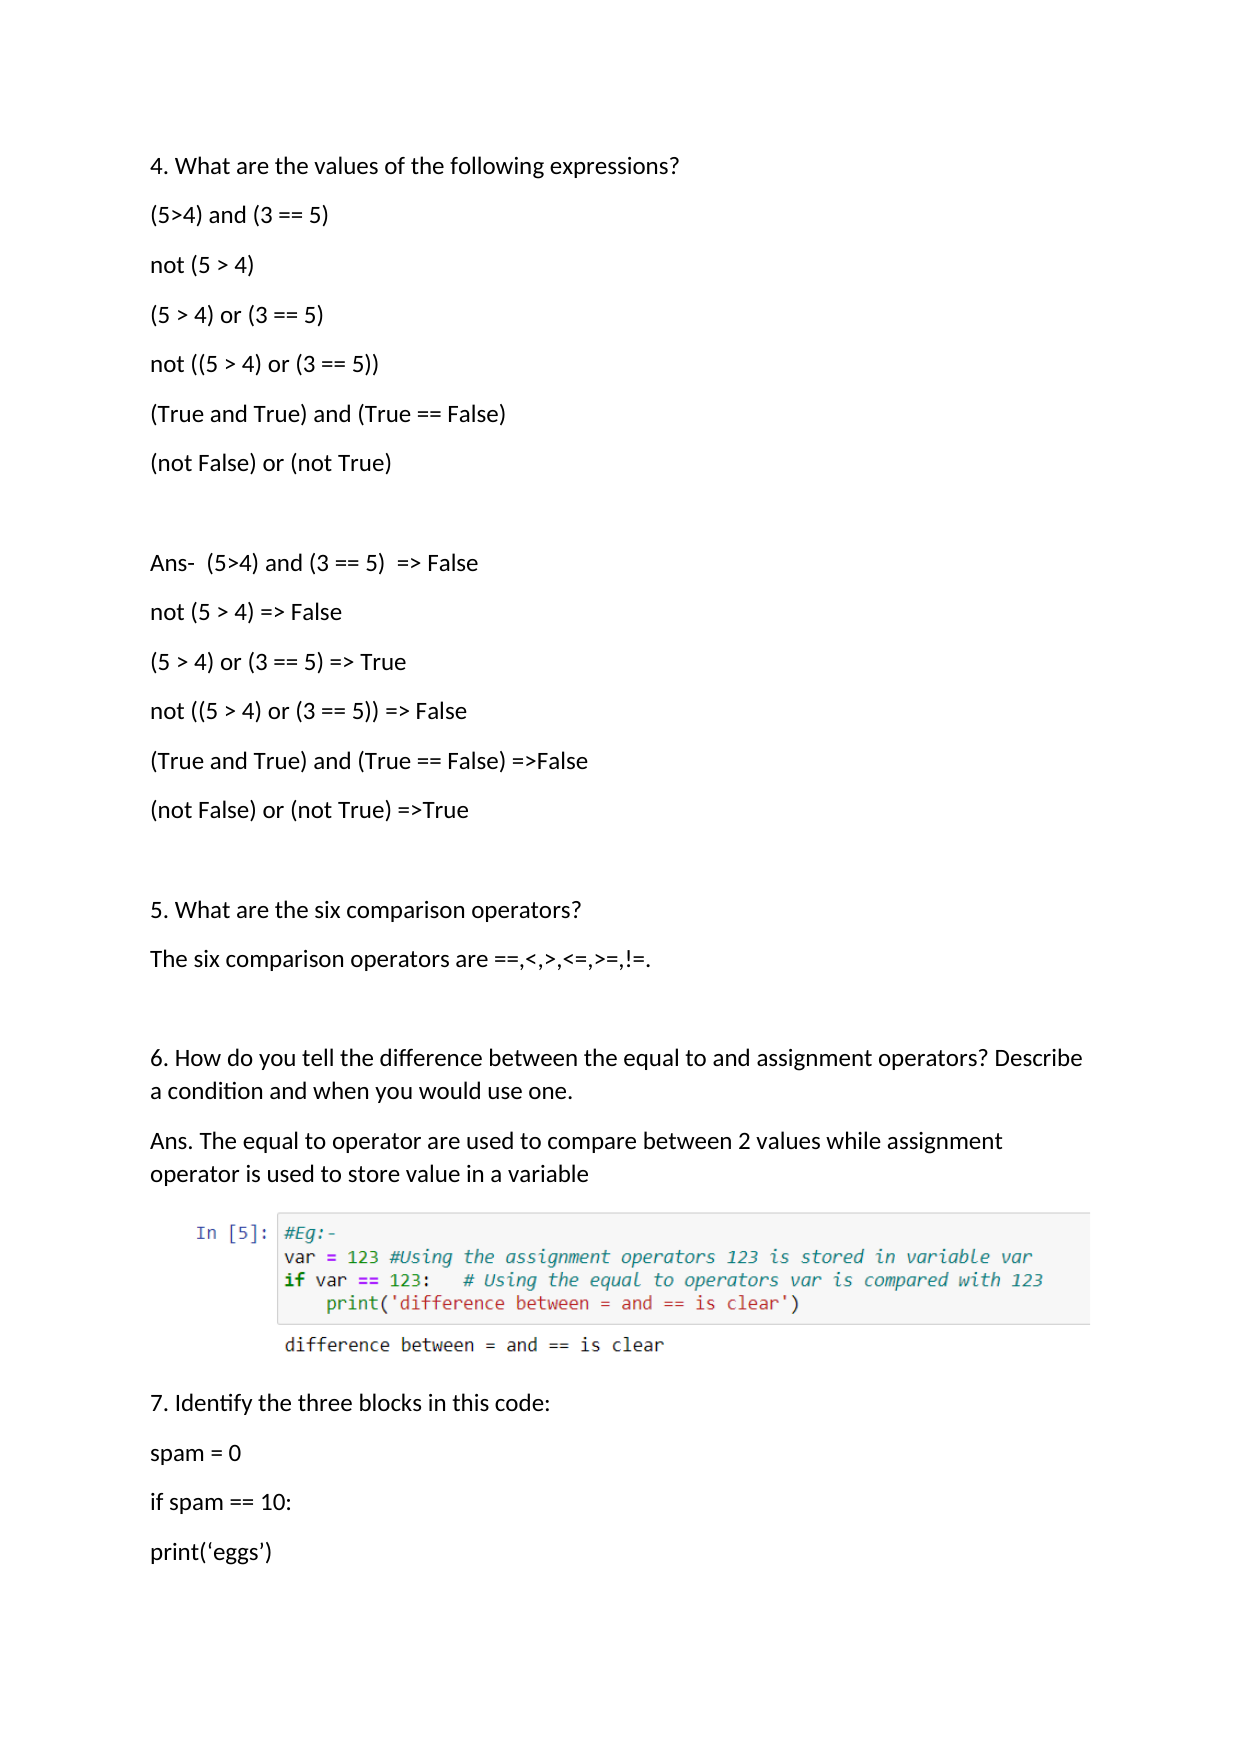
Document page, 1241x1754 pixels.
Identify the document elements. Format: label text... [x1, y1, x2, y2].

text 5. What are the six comparison operators? [150, 894, 1090, 924]
text not (5 > 4) => False [150, 596, 1090, 627]
text (5>4) and (3 == 5) [150, 199, 1090, 230]
text (5 > 4) or (3 == 5) [150, 299, 1090, 329]
text 4. What are the values of the following expressions? [150, 150, 1090, 181]
text (True and True) and (True == False) =>False [150, 745, 1090, 776]
text not ((5 > 4) or (3 == 5)) => False [150, 695, 1090, 726]
text 7. Identify the three blocks in this code: [150, 1387, 1090, 1418]
text The six comparison operators are ==,<,>,<=,>=,!=. [150, 943, 1090, 974]
text if spam == 10: [150, 1486, 1090, 1517]
text (not False) or (not True) [150, 447, 1090, 478]
text (5 > 4) or (3 == 5) => True [150, 646, 1090, 676]
text not (5 > 4) [150, 249, 1090, 280]
text 6. How do you tell the difference between the equal to and assignment operators? Describe a condition and when you would use one. [150, 1042, 1090, 1106]
text Ans. The equal to operator are used to compare between 2 values while assignment operator is used to store value in a variable [150, 1125, 1090, 1188]
text print(‘eggs’) [150, 1536, 1090, 1567]
text (not False) or (not True) =>True [150, 794, 1090, 825]
text spam = 0 [150, 1437, 1090, 1467]
text (True and True) and (True == False) [150, 398, 1090, 428]
picture [150, 1207, 1091, 1369]
text Ans- (5>4) and (3 == 5) => False [150, 547, 1090, 577]
text not ((5 > 4) or (3 == 5)) [150, 348, 1090, 379]
